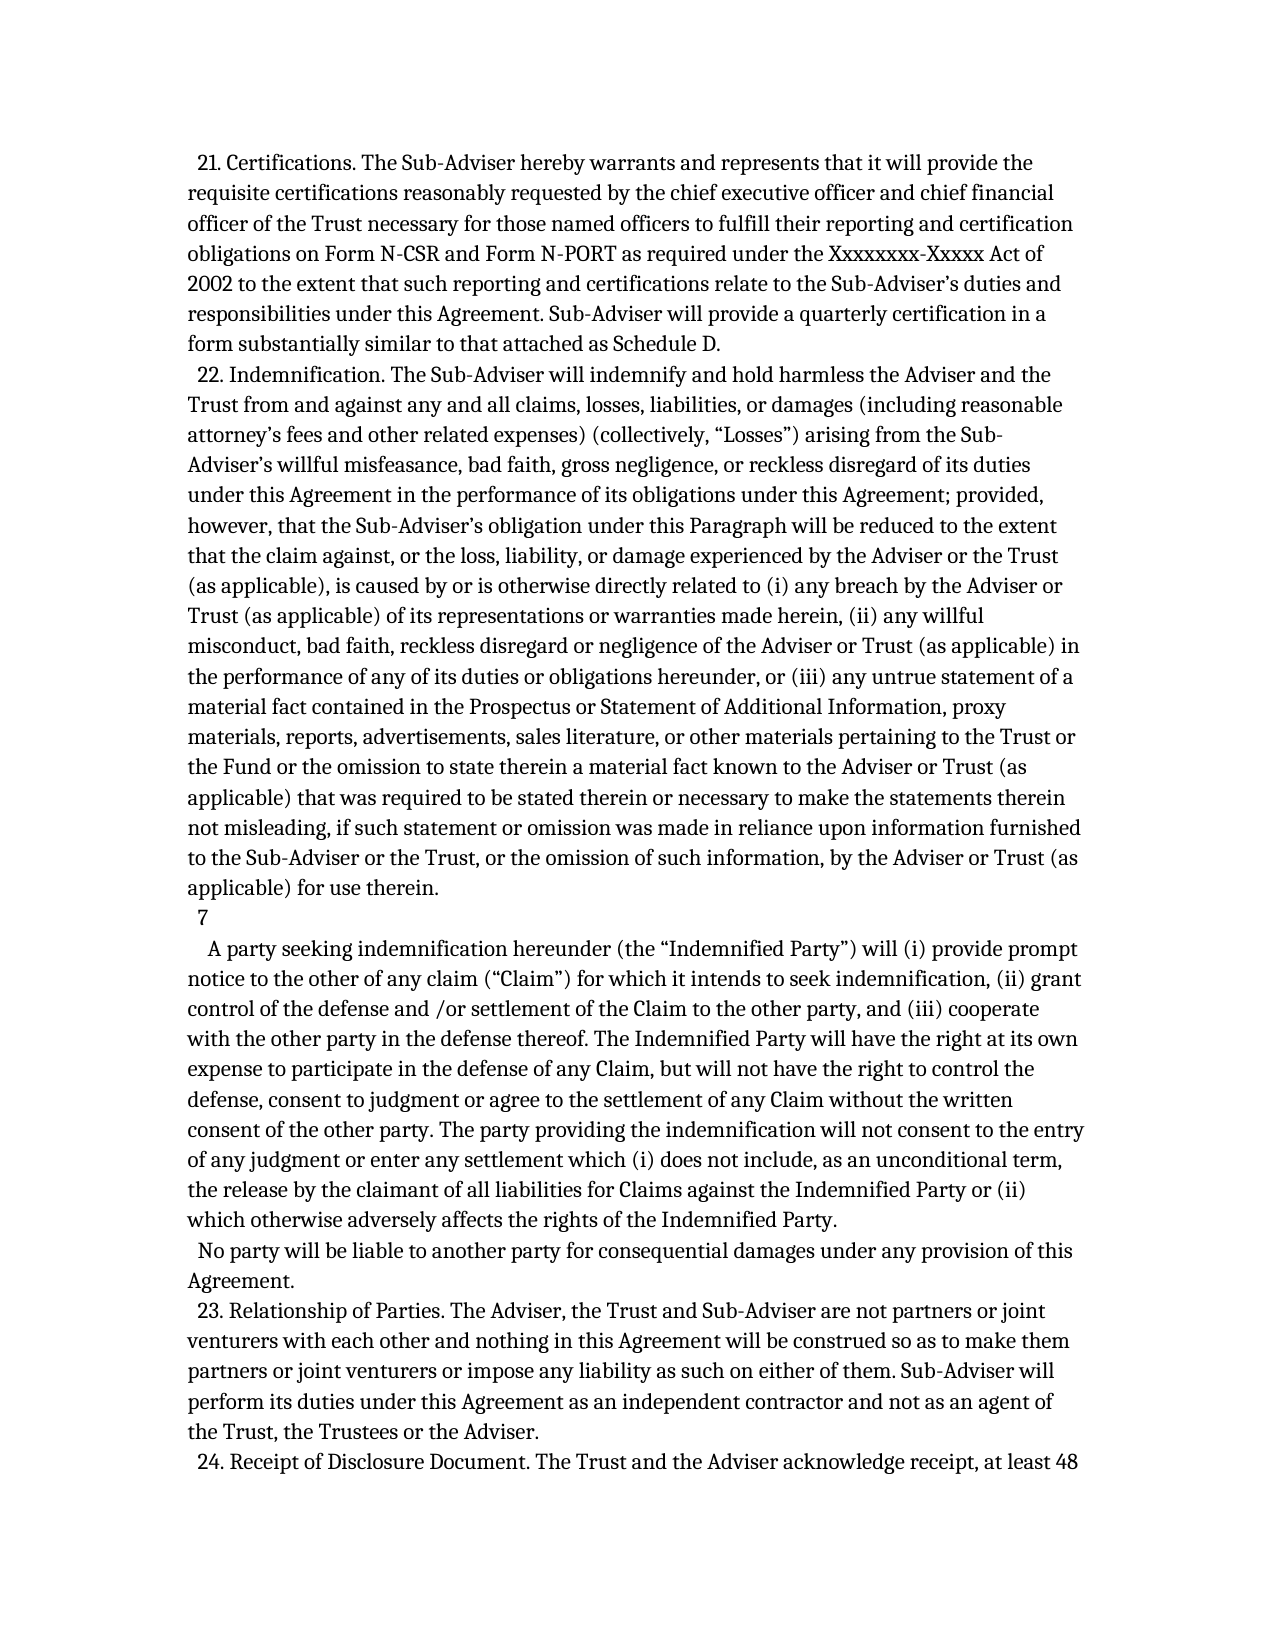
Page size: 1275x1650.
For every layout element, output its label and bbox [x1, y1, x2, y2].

text [187, 150, 1087, 1475]
